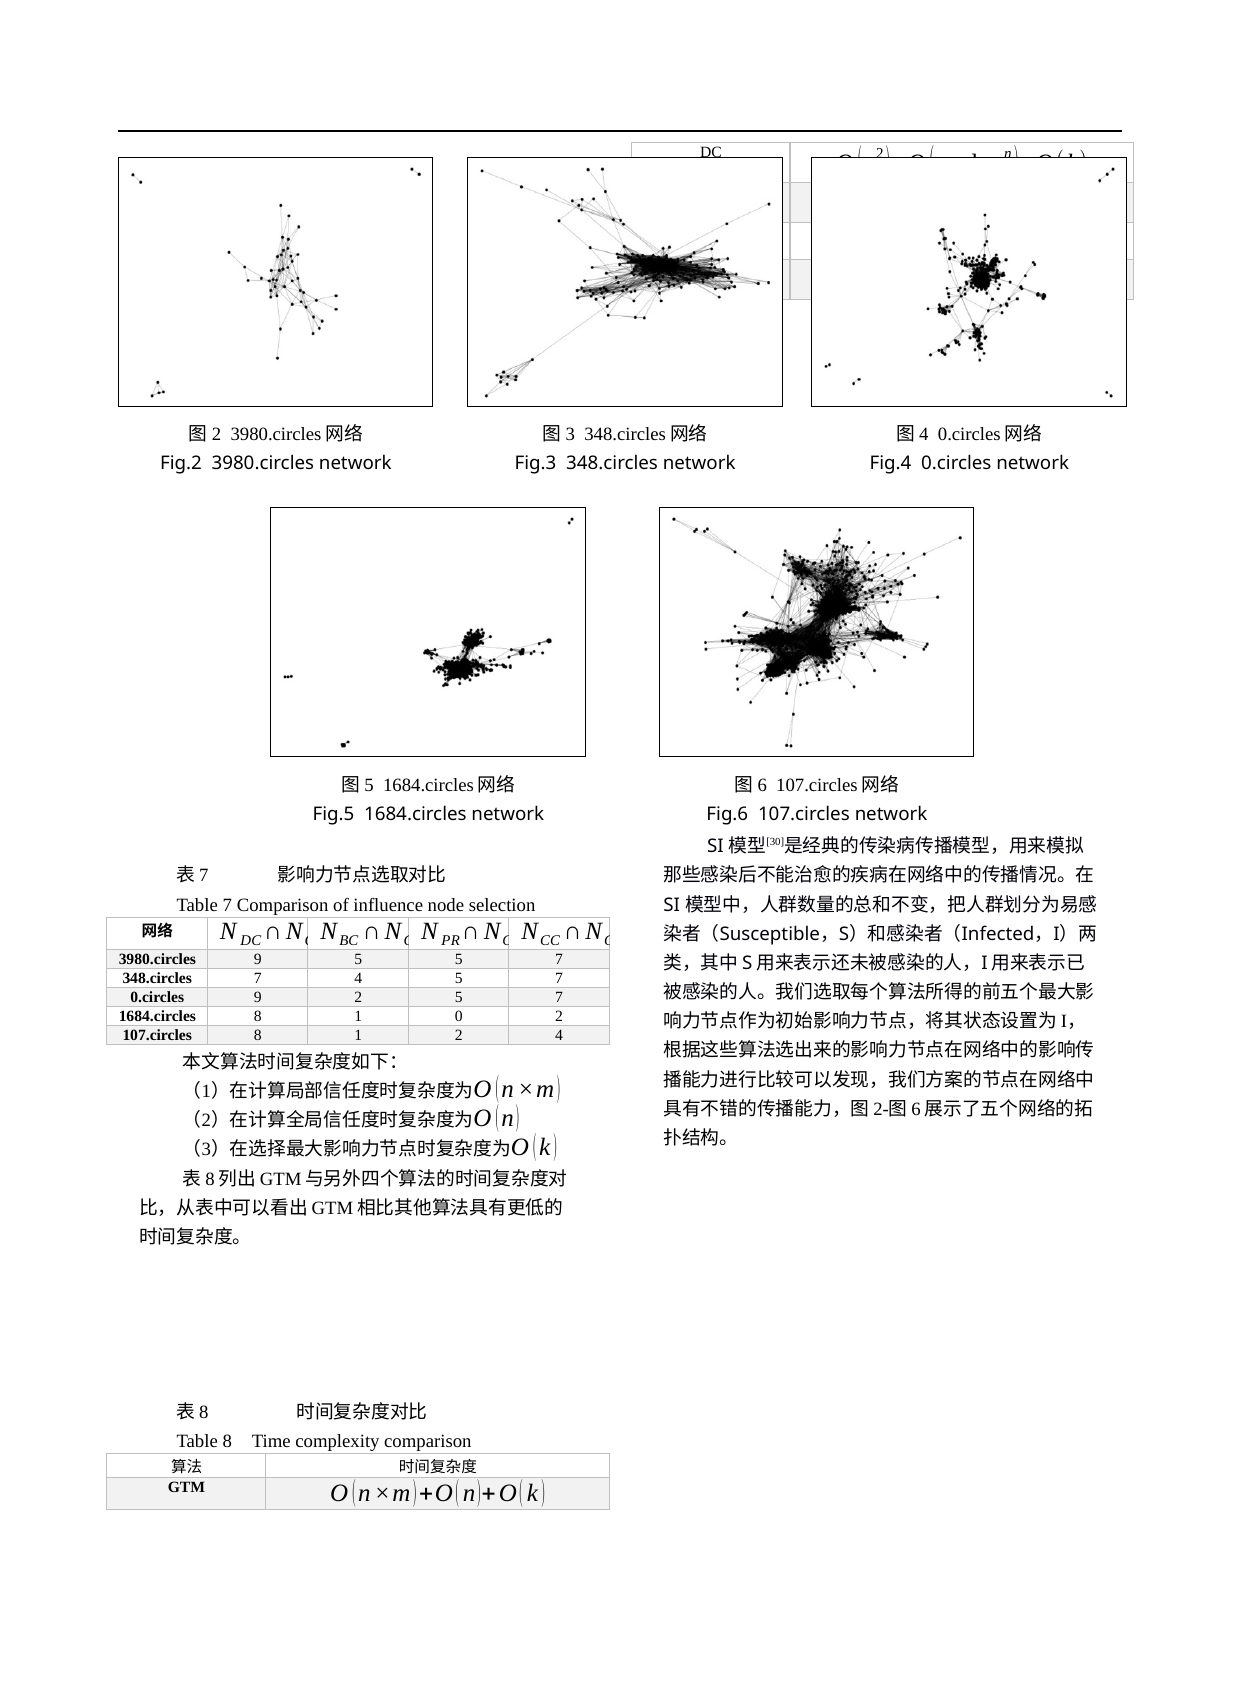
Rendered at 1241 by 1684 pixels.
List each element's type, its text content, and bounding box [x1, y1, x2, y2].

text 表7 影响力节点选取对比 [139, 858, 577, 888]
table_cell 7 [509, 950, 609, 968]
table_cell 0.circles [107, 988, 207, 1006]
table_header [409, 918, 508, 949]
table_cell 107.circles [107, 1026, 207, 1044]
table_cell 7 [509, 988, 609, 1006]
text Table 8 Time complexity comparison [139, 1424, 577, 1453]
picture [660, 508, 973, 756]
table_cell 7 [208, 969, 307, 987]
table_cell 9 [208, 988, 307, 1006]
table_cell [791, 260, 811, 299]
picture [468, 158, 782, 406]
table_cell 8 [208, 1026, 307, 1044]
table_cell [1127, 260, 1133, 299]
text 表8 时间复杂度对比 [139, 1395, 577, 1424]
table_cell 4 [308, 969, 408, 987]
text Table 7 Comparison of influence node selection [139, 888, 577, 917]
text （1）在计算局部信任度时复杂度为 [139, 1074, 577, 1103]
table_cell 2 [509, 1007, 609, 1025]
table_cell 5 [409, 988, 508, 1006]
text （2）在计算全局信任度时复杂度为 [139, 1103, 577, 1132]
table_cell [1127, 183, 1133, 222]
table_header 算法 [107, 1454, 265, 1477]
text （3）在选择最大影响力节点时复杂度为 [139, 1132, 577, 1162]
table_cell 1 [308, 1026, 408, 1044]
table_cell 7 [509, 969, 609, 987]
picture [119, 158, 432, 406]
table_cell 1684.circles [107, 1007, 207, 1025]
table_cell [791, 143, 1133, 182]
table_cell GTM [107, 1478, 265, 1509]
table_cell 5 [409, 950, 508, 968]
table_cell 1 [308, 1007, 408, 1025]
table_cell 2 [409, 1026, 508, 1044]
text 表8列出GTM与另外四个算法的时间复杂度对比，从表中可以看出GTM相比其他算法具有更低的时间复杂度。 [139, 1162, 577, 1249]
table_cell 4 [509, 1026, 609, 1044]
table_header [509, 918, 609, 949]
table_cell [1127, 223, 1133, 259]
table_cell DC [632, 143, 789, 182]
table_header [308, 918, 408, 949]
table_cell 3980.circles [107, 950, 207, 968]
text SI 模型[30]是经典的传染病传播模型，用来模拟那些感染后不能治愈的疾病在网络中的传播情况。在SI 模型中，人群数量的总和不变，把人群划分为易感染者（Susceptible，S）和感染者（Infected，I）两类，其中S用来表示还未被感染的人，I用来表示已被感染的人。我们选取每个算法所得的前五个最大影响力节点作为初始影响力节点，将其状态设置为I，根据这些算法选出来的影响力节点在网络中的影响传播能力进行比较可以发现，我们方案的节点在网络中具有不错的传播能力，图2-图6展示了五个网络的拓扑结构。 [663, 300, 1101, 1150]
picture [812, 158, 1126, 406]
table_cell 0 [409, 1007, 508, 1025]
table_cell 5 [308, 950, 408, 968]
table_cell 5 [409, 969, 508, 987]
table_header [208, 918, 307, 949]
table_cell [266, 1478, 609, 1509]
table_cell 2 [308, 988, 408, 1006]
table_cell [791, 183, 811, 222]
picture [271, 508, 585, 756]
table_header 网络 [107, 918, 207, 949]
table_header 时间复杂度 [266, 1454, 609, 1477]
text 本文算法时间复杂度如下： [139, 1045, 577, 1074]
table_cell 8 [208, 1007, 307, 1025]
table_cell 9 [208, 950, 307, 968]
table_cell 348.circles [107, 969, 207, 987]
table_cell [791, 223, 811, 259]
